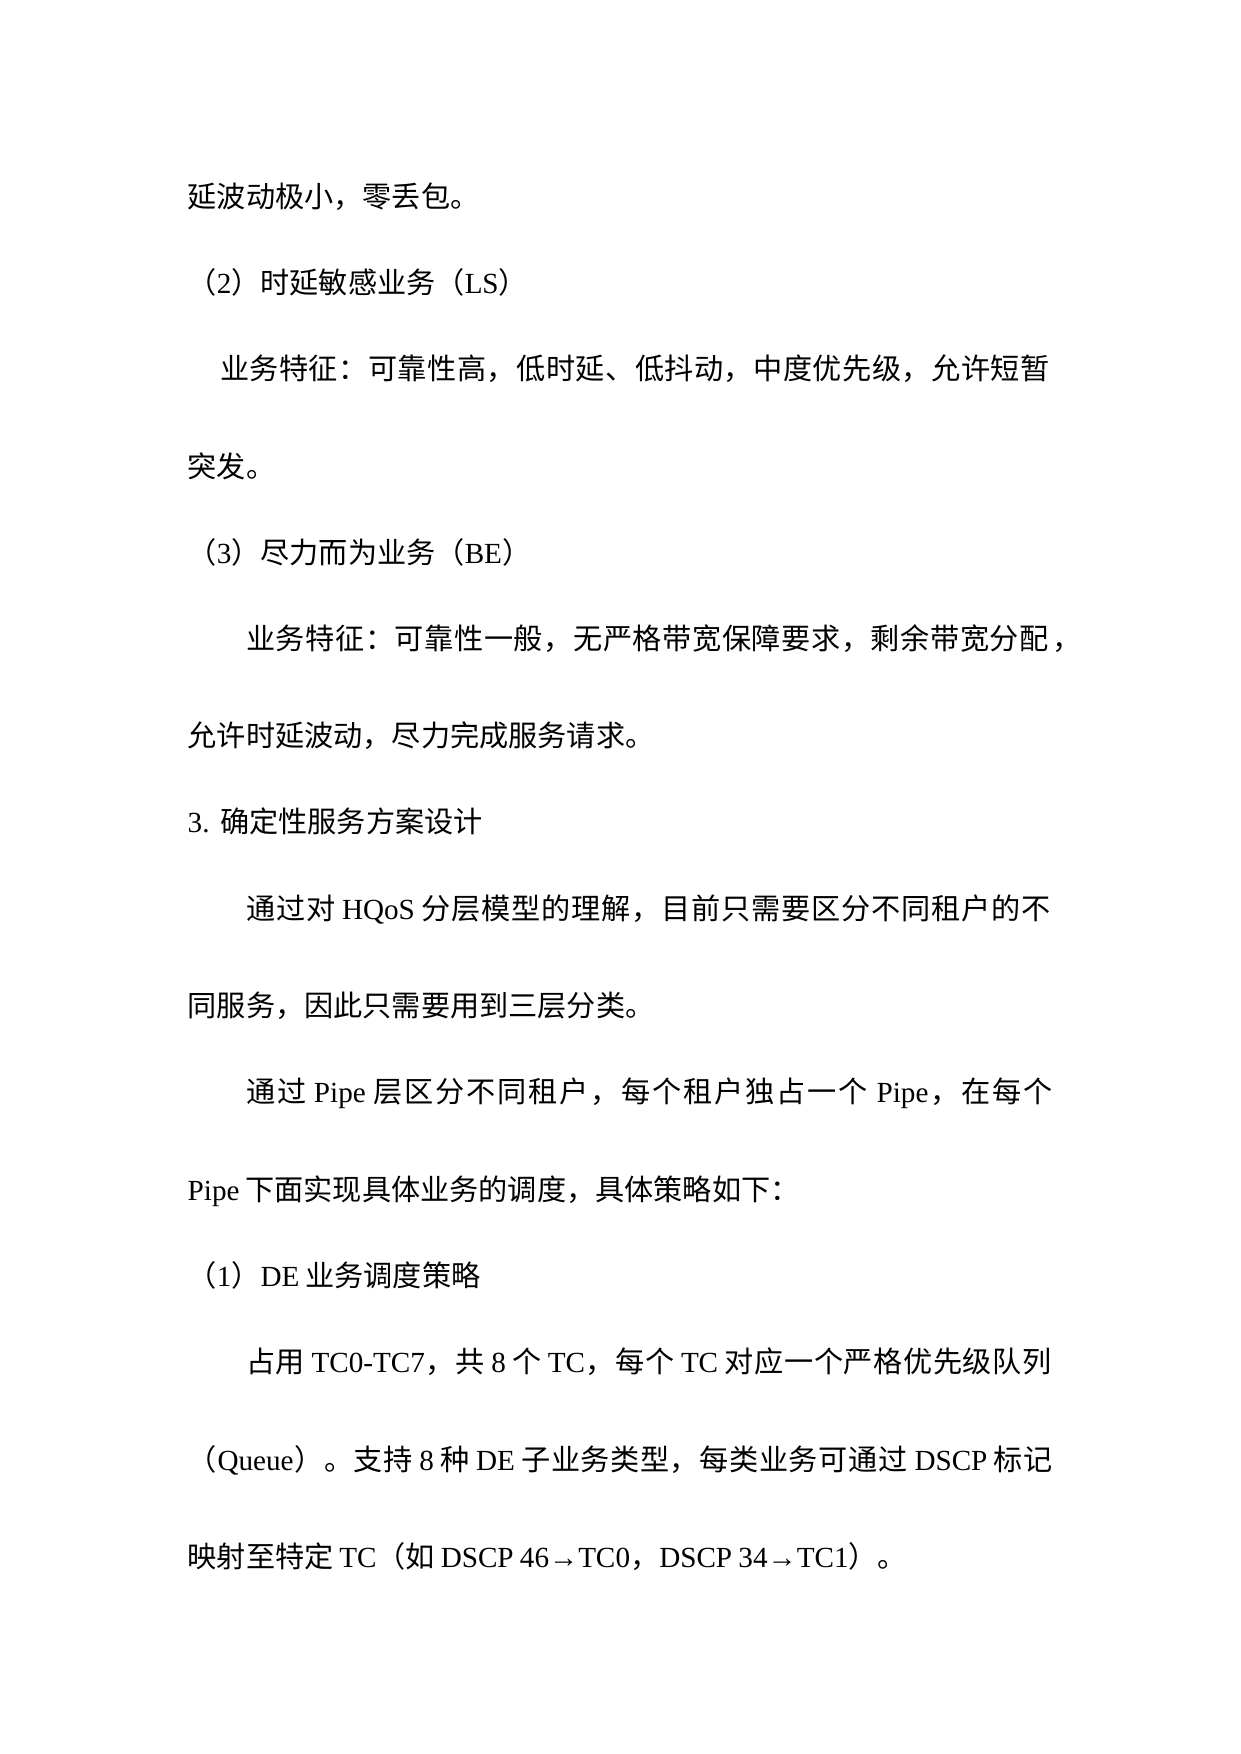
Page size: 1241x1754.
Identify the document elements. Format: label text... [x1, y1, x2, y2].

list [187, 162, 1053, 227]
list 业务特征：可靠性高，低时延、低抖动，中度优先级，允许短暂突发。 [187, 334, 1053, 497]
list 业务特征：可靠性一般，无严格带宽保障要求，剩余带宽分配，允许时延波动，尽力完成服务请求。 [187, 604, 1053, 767]
list 通过对HQoS分层模型的理解，目前只需要区分不同租户的不同服务，因此只需要用到三层分类。 [187, 874, 1053, 1036]
list 通过Pipe层区分不同租户，每个租户独占一个Pipe，在每个Pipe下面实现具体业务的调度，具体策略如下： [187, 1057, 1053, 1220]
list 确定性服务方案设计 [187, 788, 1053, 853]
list （3）尽力而为业务（BE） [187, 518, 1053, 583]
list （2）时延敏感业务（LS） [187, 248, 1053, 313]
list （1）DE业务调度策略 [187, 1241, 1053, 1306]
list 占用TC0-TC7，共8个TC，每个TC对应一个严格优先级队列（Queue）。支持8种DE子业务类型，每类业务可通过DSCP标记映射至特定TC（如DSCP 46→TC0，DSCP 34→TC1）。 [187, 1327, 1053, 1587]
